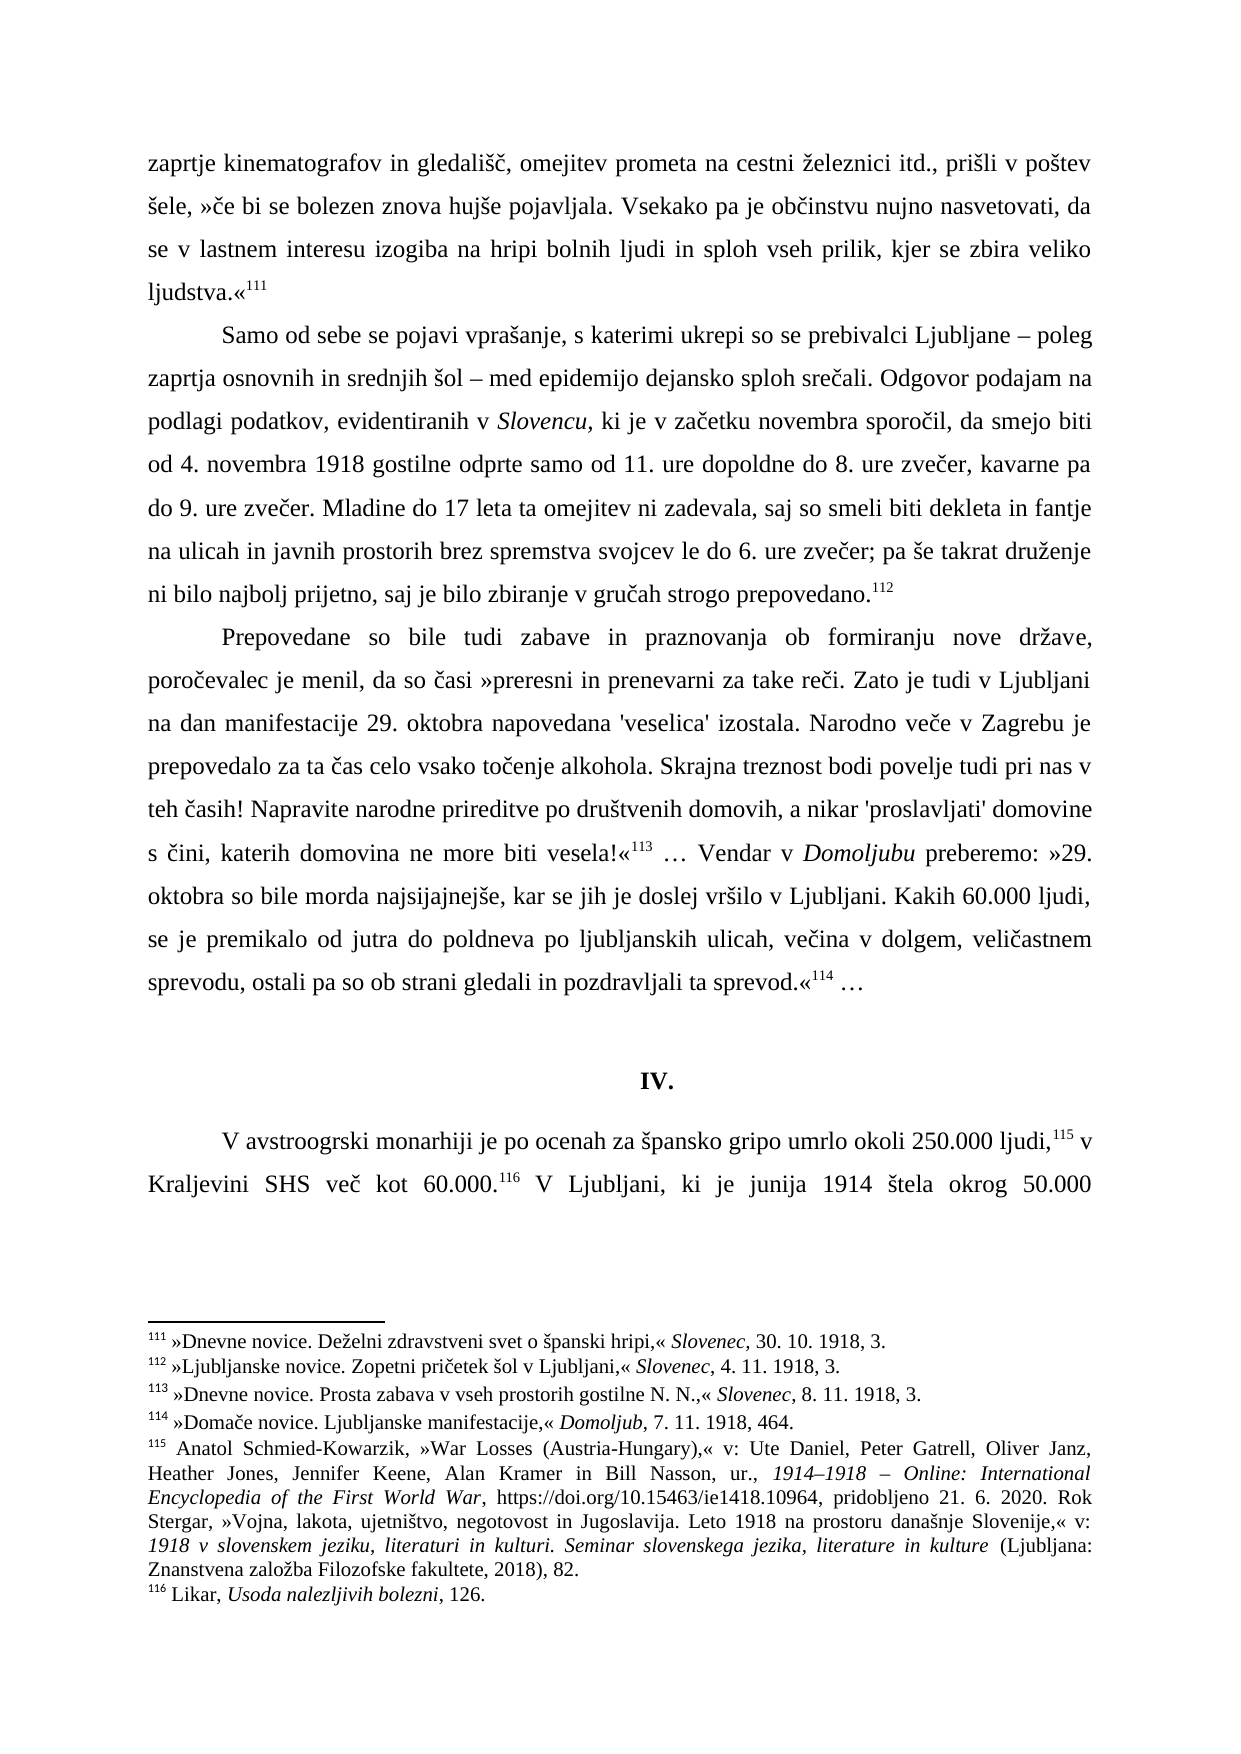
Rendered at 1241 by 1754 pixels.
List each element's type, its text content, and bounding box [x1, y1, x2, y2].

text Kljub temu, da je iz tedenskih izkazov o zdravstvenem stanju oseb v Ljubljani razvidno, da se je epidemija začela umirjati šele novembra, je Slovenec že konec oktobra 1918 zapisal: »V zadnjih dneh je opažati, da epidemija influence med ljubljanskim civilnim prebivalstvom ponehuje.« Deželni zdravstveni svet pa je potrdil, da je v Ljubljani španska gripa zadnje dni oktobra začela izgubljati moč. Ocenil je, da bi nadaljnji ukrepi, denimo zaprtje kinematografov in gledališč, omejitev prometa na cestni železnici itd., prišli v poštev šele, »če bi se bolezen znova hujše pojavljala. Vsekako pa je občinstvu nujno nasvetovati, da se v lastnem interesu izogiba na hripi bolnih ljudi in sploh vseh prilik, kjer se zbira veliko ljudstva.« [148, 148, 1093, 306]
text IV. [148, 1066, 1093, 1095]
text Prepovedane so bile tudi zabave in praznovanja ob formiranju nove države, poročevalec je menil, da so časi »preresni in prenevarni za take reči. Zato je tudi v Ljubljani na dan manifestacije 29. oktobra napovedana 'veselica' izostala. Narodno veče v Zagrebu je prepovedalo za ta čas celo vsako točenje alkohola. Skrajna treznost bodi povelje tudi pri nas v teh časih! Napravite narodne prireditve po društvenih domovih, a nikar 'proslavljati' domovine s čini, katerih domovina ne more biti vesela!« … Vendar v Domoljubu preberemo: »29. oktobra so bile morda najsijajnejše, kar se jih je doslej vršilo v Ljubljani. Kakih 60.000 ljudi, se je premikalo od jutra do poldneva po ljubljanskih ulicah, večina v dolgem, veličastnem sprevodu, ostali pa so ob strani gledali in pozdravljali ta sprevod.« … [148, 622, 1093, 996]
text Samo od sebe se pojavi vprašanje, s katerimi ukrepi so se prebivalci Ljubljane – poleg zaprtja osnovnih in srednjih šol – med epidemijo dejansko sploh srečali. Odgovor podajam na podlagi podatkov, evidentiranih v Slovencu, ki je v začetku novembra sporočil, da smejo biti od 4. novembra 1918 gostilne odprte samo od 11. ure dopoldne do 8. ure zvečer, kavarne pa do 9. ure zvečer. Mladine do 17 leta ta omejitev ni zadevala, saj so smeli biti dekleta in fantje na ulicah in javnih prostorih brez spremstva svojcev le do 6. ure zvečer; pa še takrat druženje ni bilo najbolj prijetno, saj je bilo zbiranje v gručah strogo prepovedano. [148, 320, 1093, 608]
text V avstroogrski monarhiji je po ocenah za špansko gripo umrlo okoli 250.000 ljudi, v Kraljevini SHS več kot 60.000. V Ljubljani, ki je junija 1914 štela okrog 50.000 prebivalcev, je umrlo 1.410 ljudi (ta podatek ne vključuje smrtnih žrtev med vojaki, njihovo število za zdaj ostaja neznano) oziroma več kot 400 Ljubljančanov, čeprav je ljubljanski mestni magistrat »v interesu javnega zdravstva zaukazal natančno preiskavo vseh s front vračajočih se vojakov in ženskih vojaških pomožnih uslužbenk.« Vprašanje, kdo je postopek izvajal, saj je bilo veliko zdravnikov še na fronti, ostali zdravstveni delavci pa so bili preobremenjeni z dnevnimi obveznostmi, ostaja odprto. [148, 1126, 1093, 1198]
